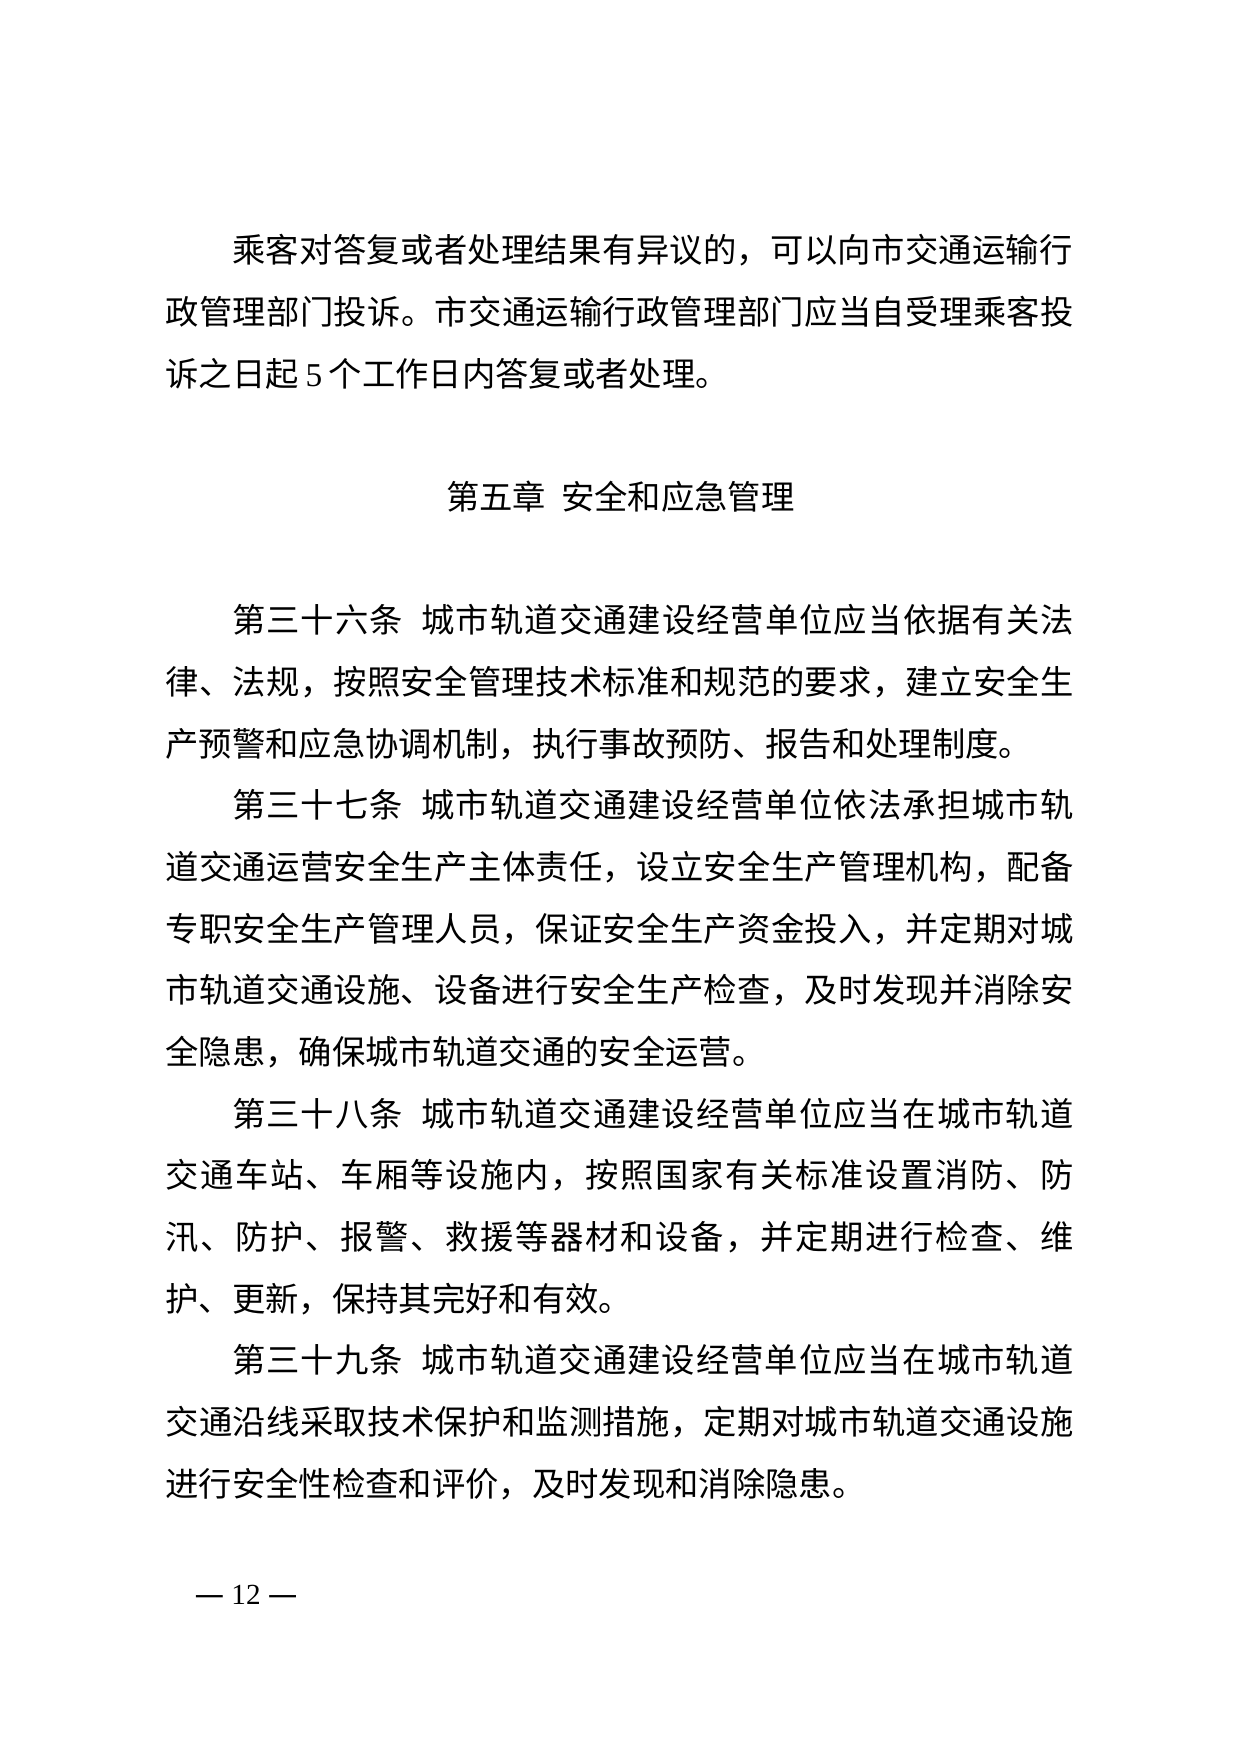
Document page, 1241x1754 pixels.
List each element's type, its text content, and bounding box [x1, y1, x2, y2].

text 第三十八条 城市轨道交通建设经营单位应当在城市轨道交通车站、车厢等设施内，按照国家有关标准设置消防、防汛、防护、报警、救援等器材和设备，并定期进行检查、维护、更新，保持其完好和有效。 [165, 1077, 1075, 1324]
text 乘客对答复或者处理结果有异议的，可以向市交通运输行政管理部门投诉。市交通运输行政管理部门应当自受理乘客投诉之日起5个工作日内答复或者处理。 [165, 214, 1075, 399]
text 第五章 安全和应急管理 [165, 460, 1075, 522]
text 第三十六条 城市轨道交通建设经营单位应当依据有关法律、法规，按照安全管理技术标准和规范的要求，建立安全生产预警和应急协调机制，执行事故预防、报告和处理制度。 [165, 584, 1075, 769]
text 第三十九条 城市轨道交通建设经营单位应当在城市轨道交通沿线采取技术保护和监测措施，定期对城市轨道交通设施进行安全性检查和评价，及时发现和消除隐患。 [165, 1324, 1075, 1509]
text 第三十七条 城市轨道交通建设经营单位依法承担城市轨道交通运营安全生产主体责任，设立安全生产管理机构，配备专职安全生产管理人员，保证安全生产资金投入，并定期对城市轨道交通设施、设备进行安全生产检查，及时发现并消除安全隐患，确保城市轨道交通的安全运营。 [165, 769, 1075, 1077]
